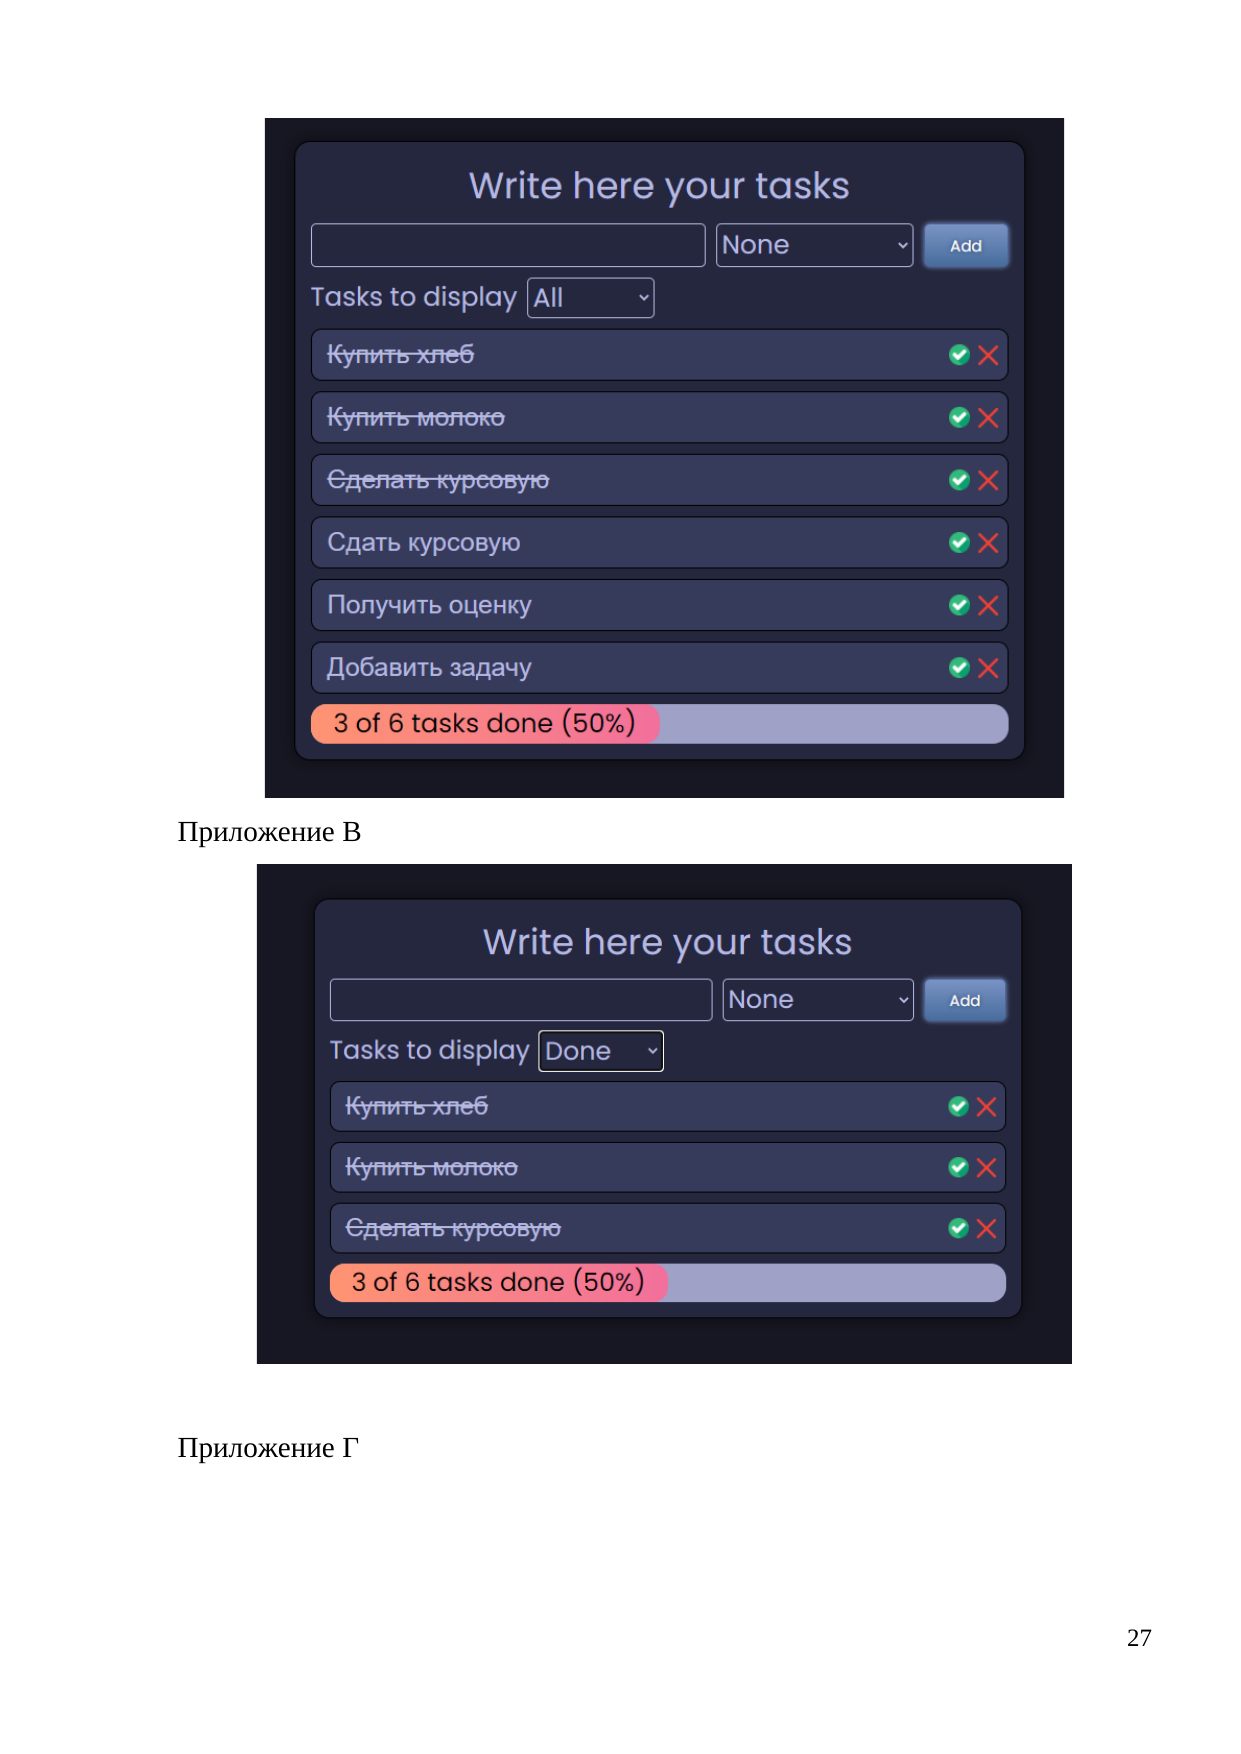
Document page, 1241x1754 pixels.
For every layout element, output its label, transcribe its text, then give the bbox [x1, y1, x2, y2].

picture [256, 864, 1072, 1364]
text Приложение В [177, 814, 1152, 848]
text Приложение Г [177, 1430, 1152, 1463]
picture [264, 118, 1065, 798]
